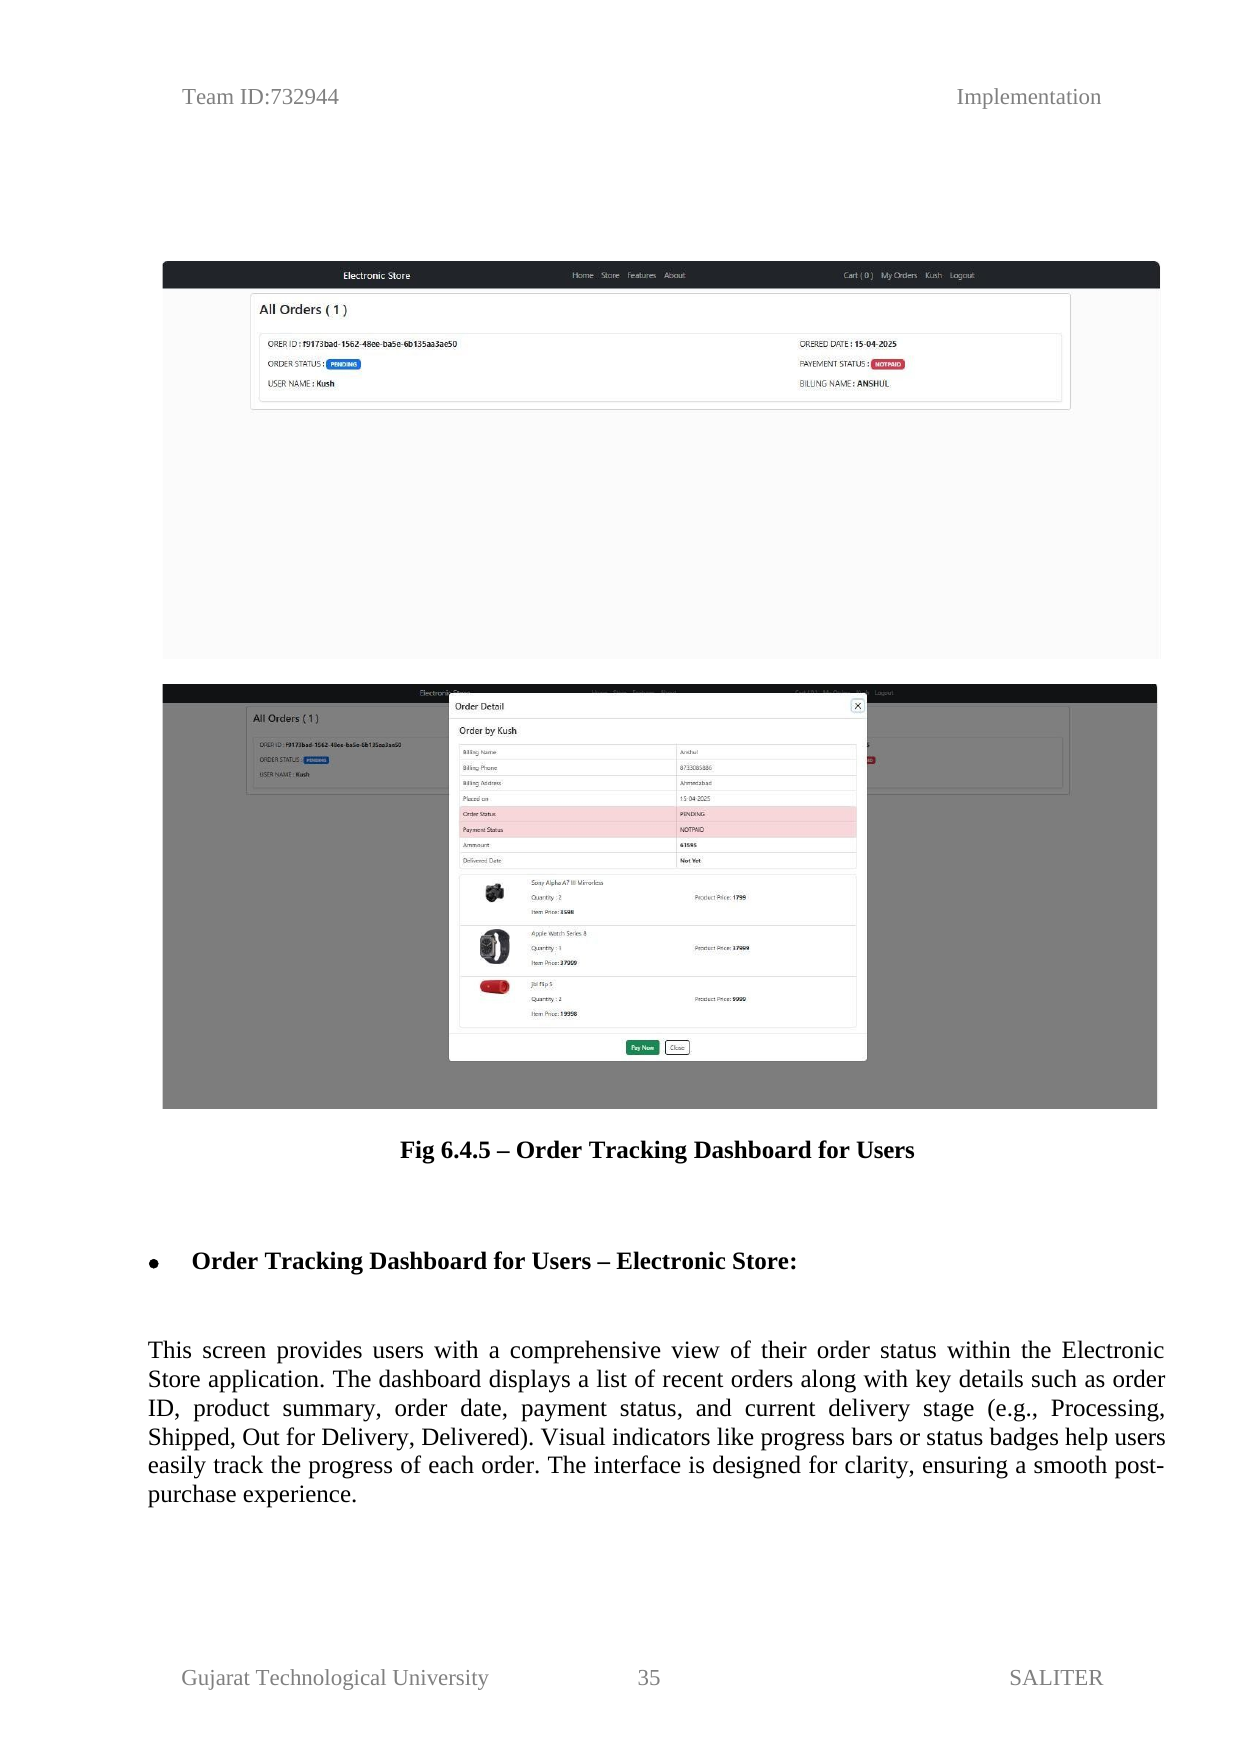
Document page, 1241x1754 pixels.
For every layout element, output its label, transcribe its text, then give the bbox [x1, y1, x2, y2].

list This screen provides users with a comprehensive view of their order status within the Electronic Store application. The dashboard displays a list of recent orders along with key details such as order ID, product summary, order date, payment status, and current delivery stage (e.g., Processing, Shipped, Out for Delivery, Delivered). Visual indicators like progress bars or status badges help users easily track the progress of each order. The interface is designed for clarity, ensuring a smooth post-purchase experience. [148, 1301, 1166, 1508]
text Fig 6.4.5 – Order Tracking Dashboard for Users [148, 709, 1166, 1164]
list Order Tracking Dashboard for Users – Electronic Store: [148, 1246, 1166, 1275]
picture [162, 684, 1159, 709]
picture [162, 261, 1161, 659]
